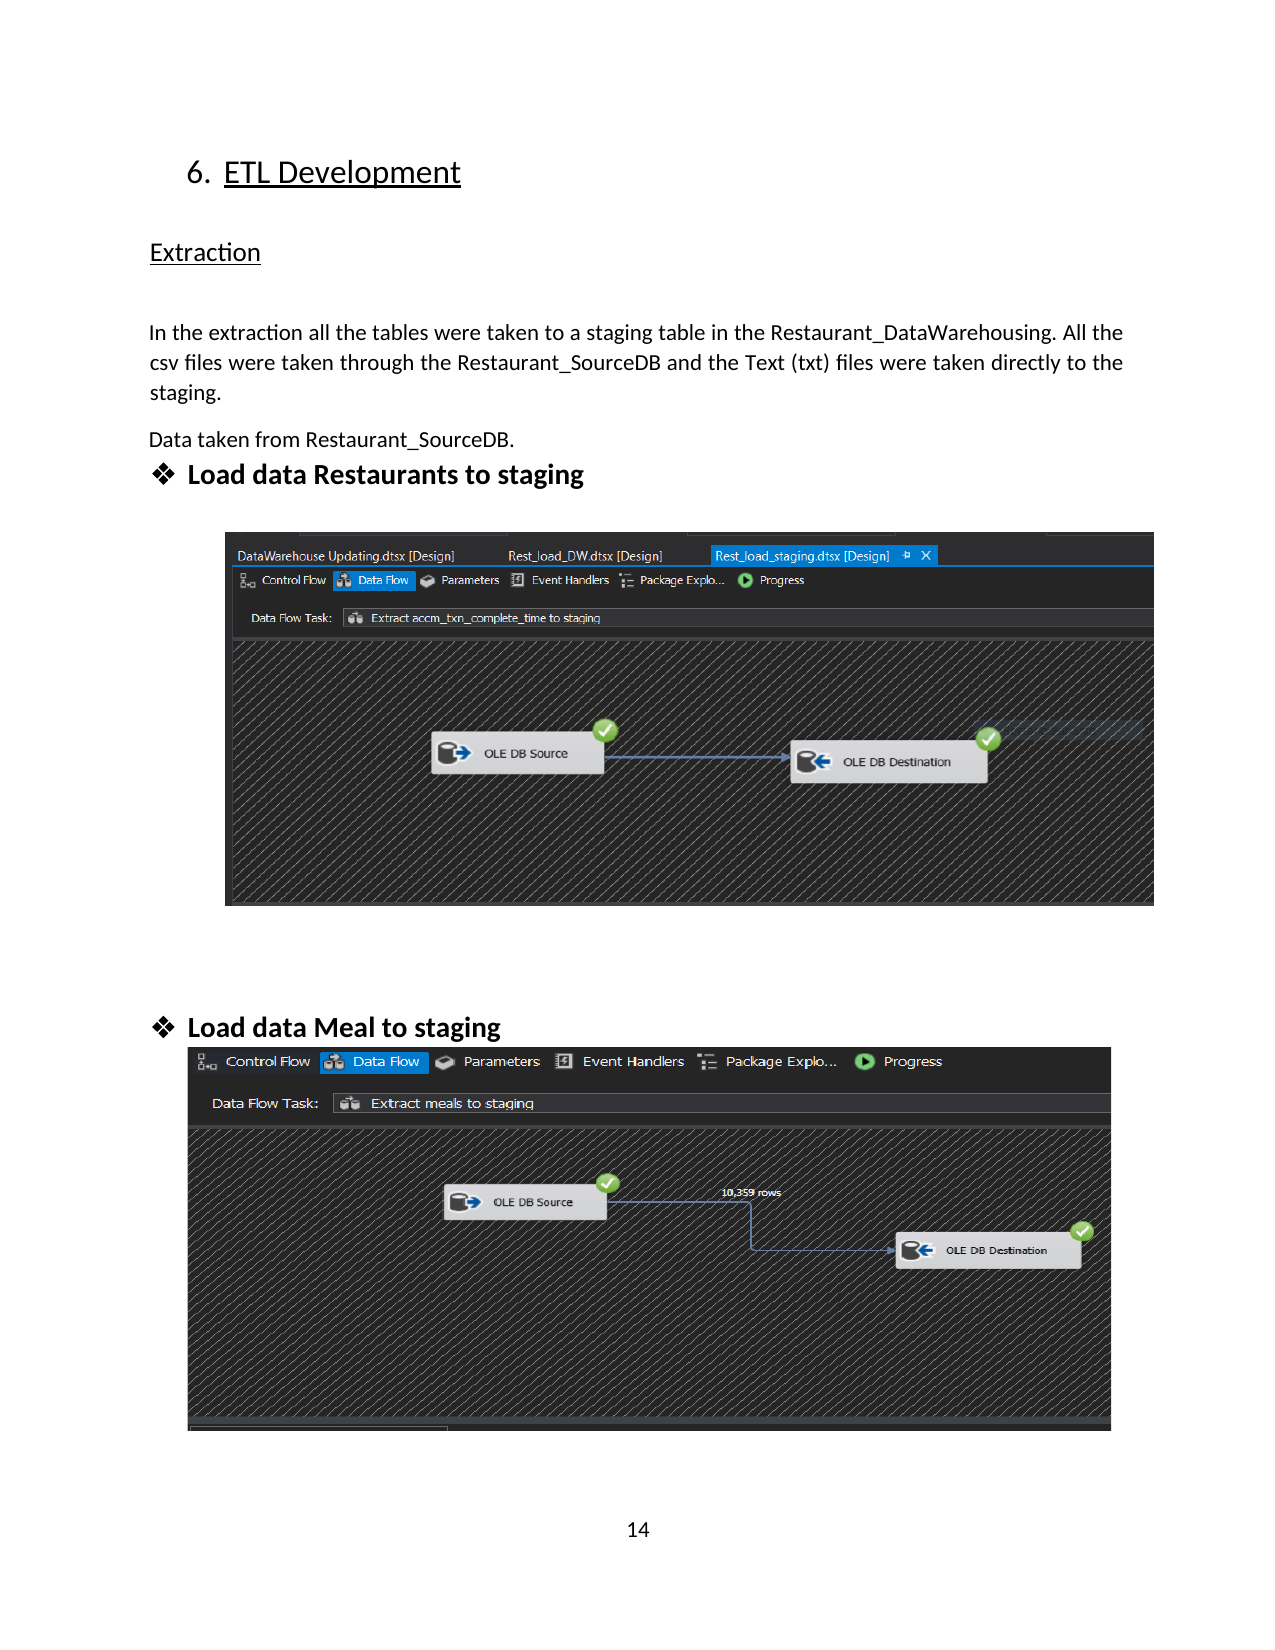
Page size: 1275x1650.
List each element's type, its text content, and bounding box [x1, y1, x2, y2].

picture [225, 532, 1154, 906]
subtitle ETL Development [186, 151, 1131, 191]
text Data taken from Restaurant_SourceDB. [148, 426, 1127, 453]
picture [187, 1047, 1112, 1431]
text In the extraction all the tables were taken to a staging table in the Restaurant_DataWarehousing. All the csv files were taken through the Restaurant_SourceDB and the Text (txt) files were taken directly to the staging. [148, 318, 1127, 407]
list Load data Restaurants to staging [150, 456, 1131, 491]
subtitle Extraction [149, 236, 1131, 269]
